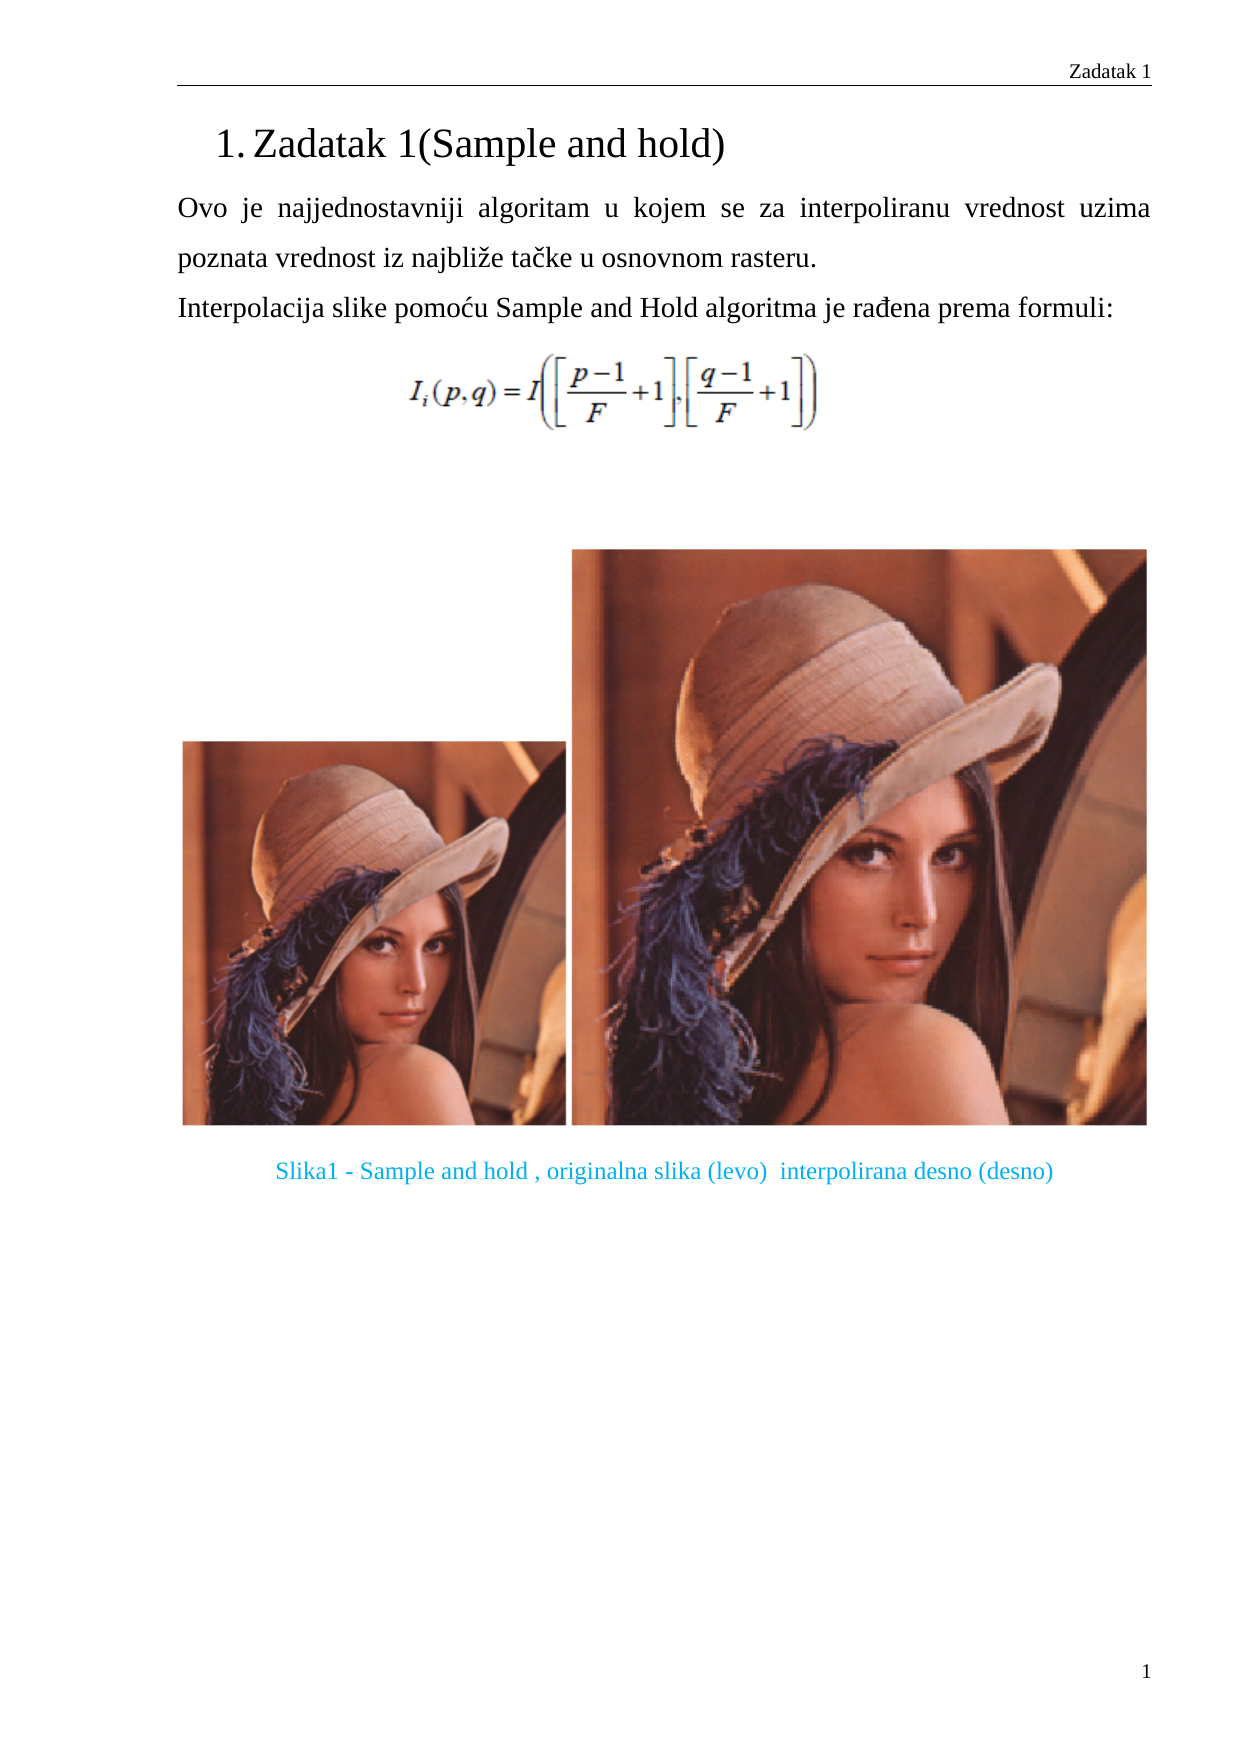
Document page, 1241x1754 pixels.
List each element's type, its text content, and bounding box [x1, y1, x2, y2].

text Slika1 - Sample and hold , originalna slika (levo) interpolirana desno (desno) [177, 1156, 1152, 1185]
list Zadatak 1(Sample and hold) [215, 118, 1152, 166]
text Interpolacija slike pomoću Sample and Hold algoritma je rađena prema formuli: [177, 291, 1152, 324]
picture [177, 546, 1153, 1130]
text Ovo je najjednostavniji algoritam u kojem se za interpoliranu vrednost uzima poznata vrednost iz najbliže tačke u osnovnom rasteru. [177, 190, 1152, 274]
picture [403, 341, 818, 443]
